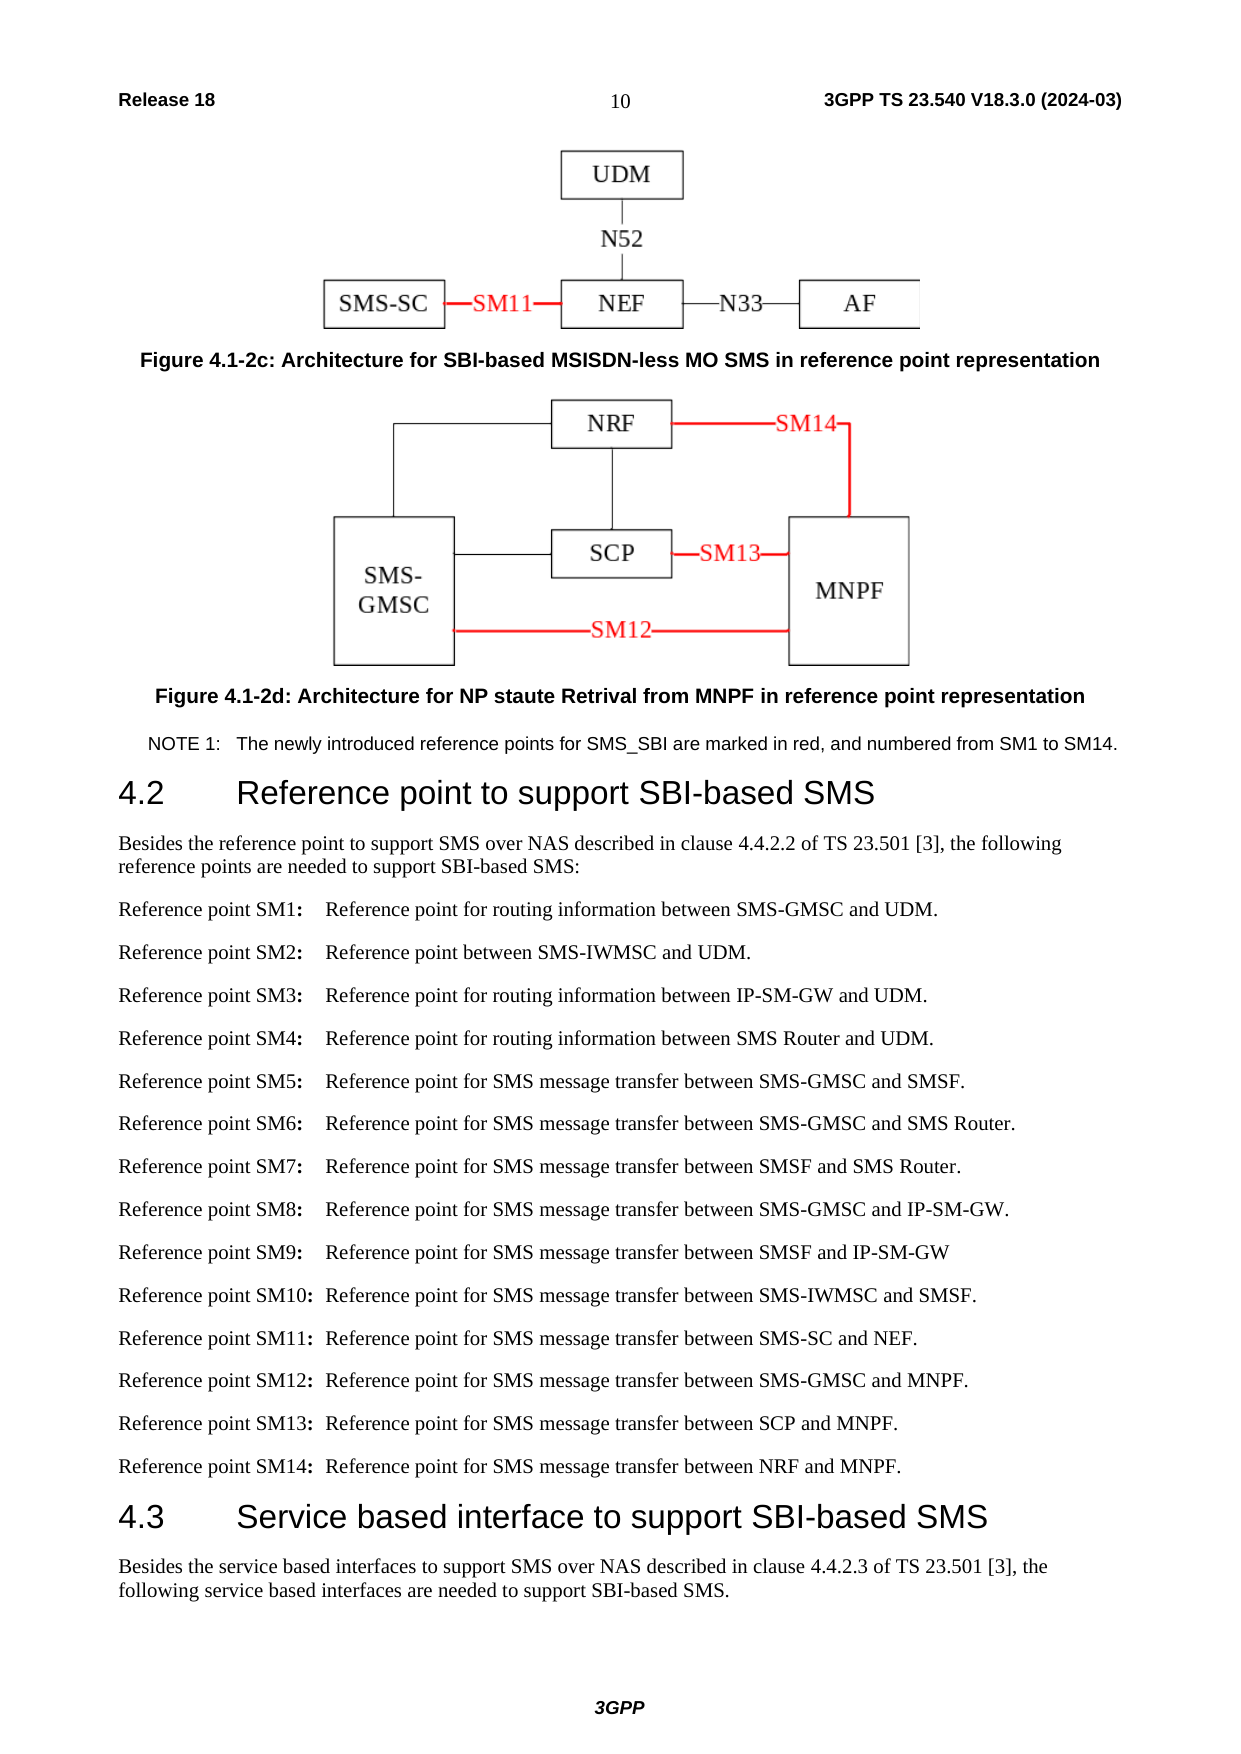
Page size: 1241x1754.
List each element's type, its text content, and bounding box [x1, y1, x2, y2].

text Reference point SM12: Reference point for SMS message transfer between SMS-GMSC and MNPF. [118, 1368, 1122, 1392]
text Figure 4.1-2d: Architecture for NP staute Retrival from MNPF in reference point representation [118, 684, 1122, 708]
text Reference point SM4: Reference point for routing information between SMS Router and UDM. [118, 1026, 1122, 1050]
text Reference point SM7: Reference point for SMS message transfer between SMSF and SMS Router. [118, 1154, 1122, 1178]
text Besides the reference point to support SMS over NAS described in clause 4.4.2.2 of TS 23.501 [3], the following reference points are needed to support SBI-based SMS: [118, 830, 1122, 878]
text Reference point SM14: Reference point for SMS message transfer between NRF and MNPF. [118, 1454, 1122, 1478]
text Reference point SM3: Reference point for routing information between IP-SM-GW and UDM. [118, 983, 1122, 1007]
subtitle 4.2 Reference point to support SBI-based SMS [118, 773, 1122, 812]
text Besides the service based interfaces to support SMS over NAS described in clause 4.4.2.3 of TS 23.501 [3], the following service based interfaces are needed to support SBI-based SMS. [118, 1554, 1122, 1602]
text Figure 4.1-2c: Architecture for SBI-based MSISDN-less MO SMS in reference point representation [118, 347, 1122, 371]
subtitle 4.3 Service based interface to support SBI-based SMS [118, 1497, 1122, 1535]
text Reference point SM13: Reference point for SMS message transfer between SCP and MNPF. [118, 1411, 1122, 1435]
text Reference point SM6: Reference point for SMS message transfer between SMS-GMSC and SMS Router. [118, 1111, 1122, 1135]
text Reference point SM9: Reference point for SMS message transfer between SMSF and IP-SM-GW [118, 1240, 1122, 1264]
text Reference point SM8: Reference point for SMS message transfer between SMS-GMSC and IP-SM-GW. [118, 1197, 1122, 1221]
text NOTE 1: The newly introduced reference points for SMS_SBI are marked in red, and numbered from SM1 to SM14. [148, 733, 1122, 754]
text Reference point SM10: Reference point for SMS message transfer between SMS-IWMSC and SMSF. [118, 1283, 1122, 1307]
text Reference point SM1: Reference point for routing information between SMS-GMSC and UDM. [118, 897, 1122, 921]
text Reference point SM5: Reference point for SMS message transfer between SMS-GMSC and SMSF. [118, 1068, 1122, 1093]
text Reference point SM11: Reference point for SMS message transfer between SMS-SC and NEF. [118, 1325, 1122, 1349]
text Reference point SM2: Reference point between SMS-IWMSC and UDM. [118, 940, 1122, 964]
